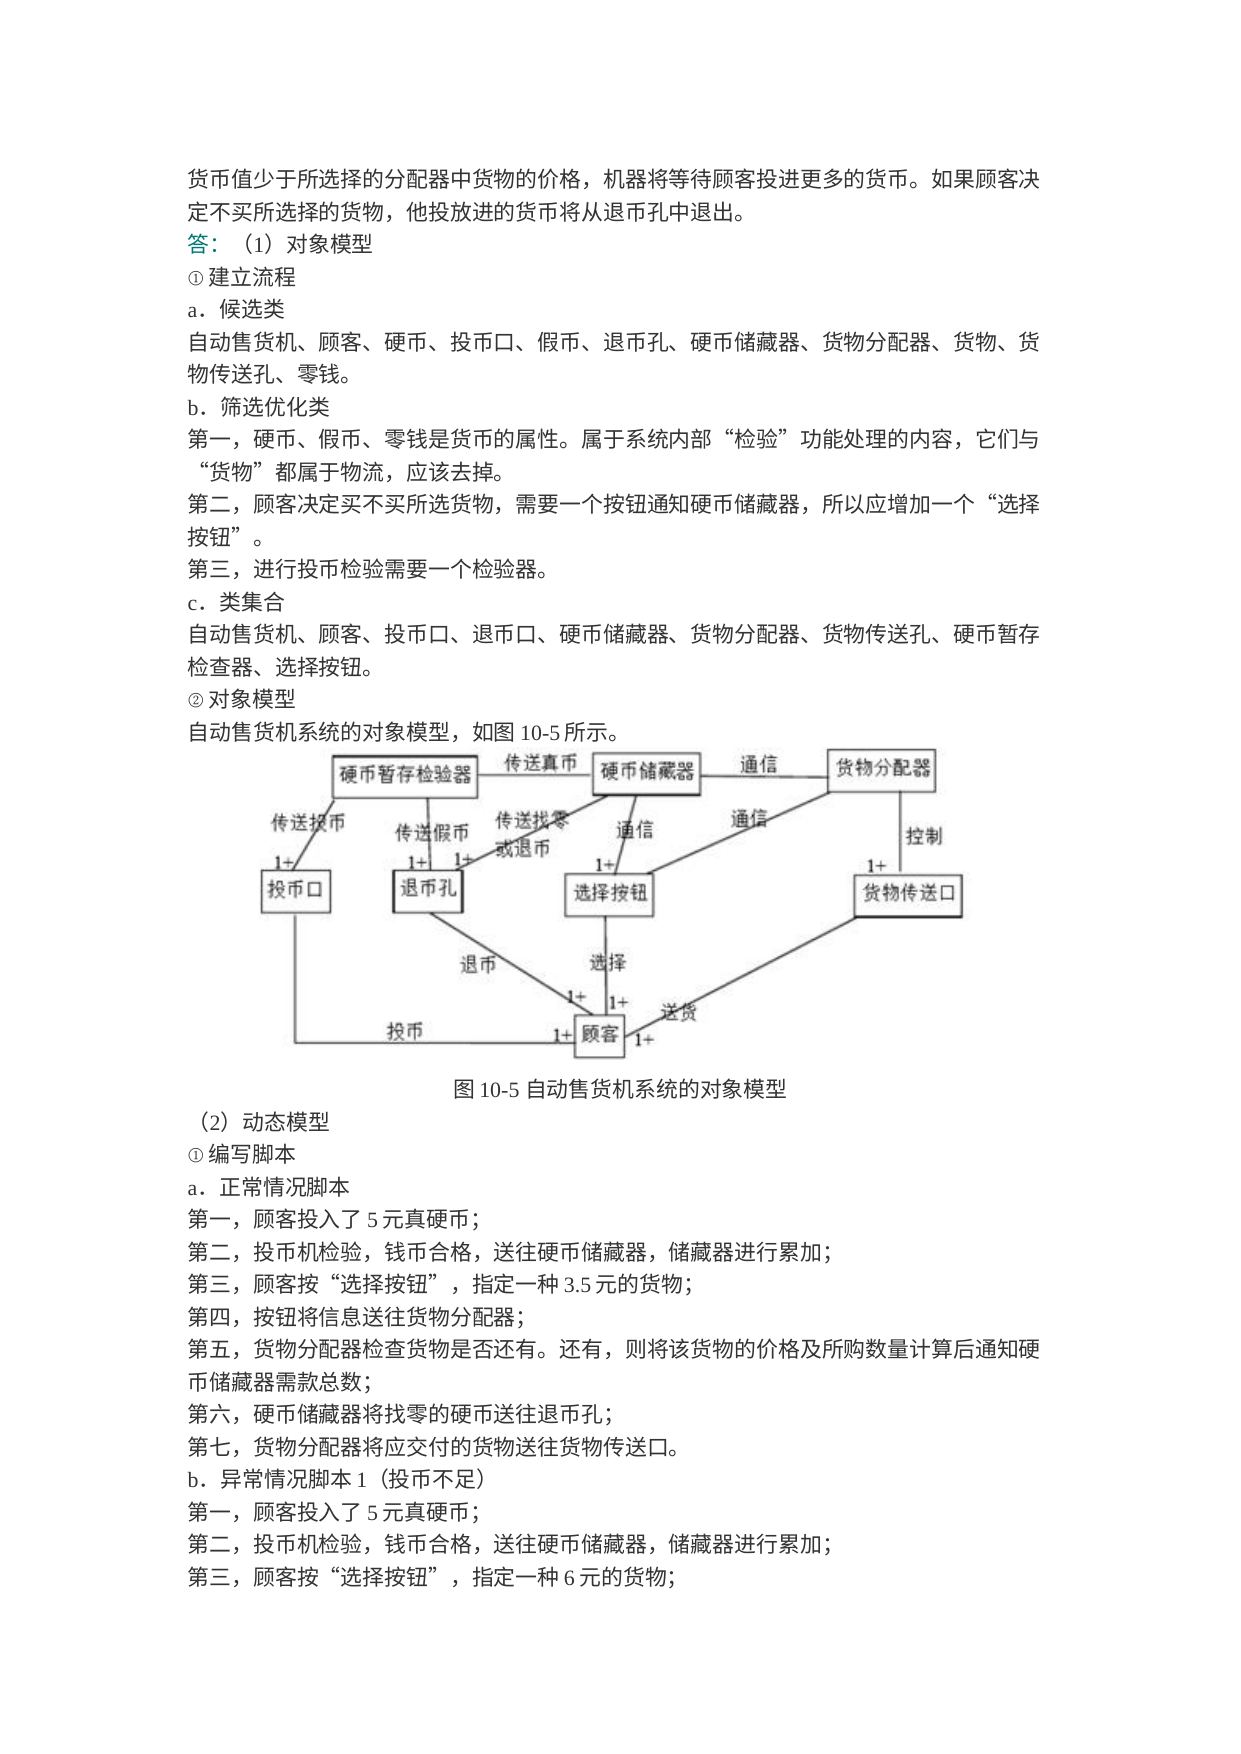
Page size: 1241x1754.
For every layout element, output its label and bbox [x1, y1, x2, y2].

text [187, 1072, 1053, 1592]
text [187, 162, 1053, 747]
picture [258, 747, 982, 1063]
